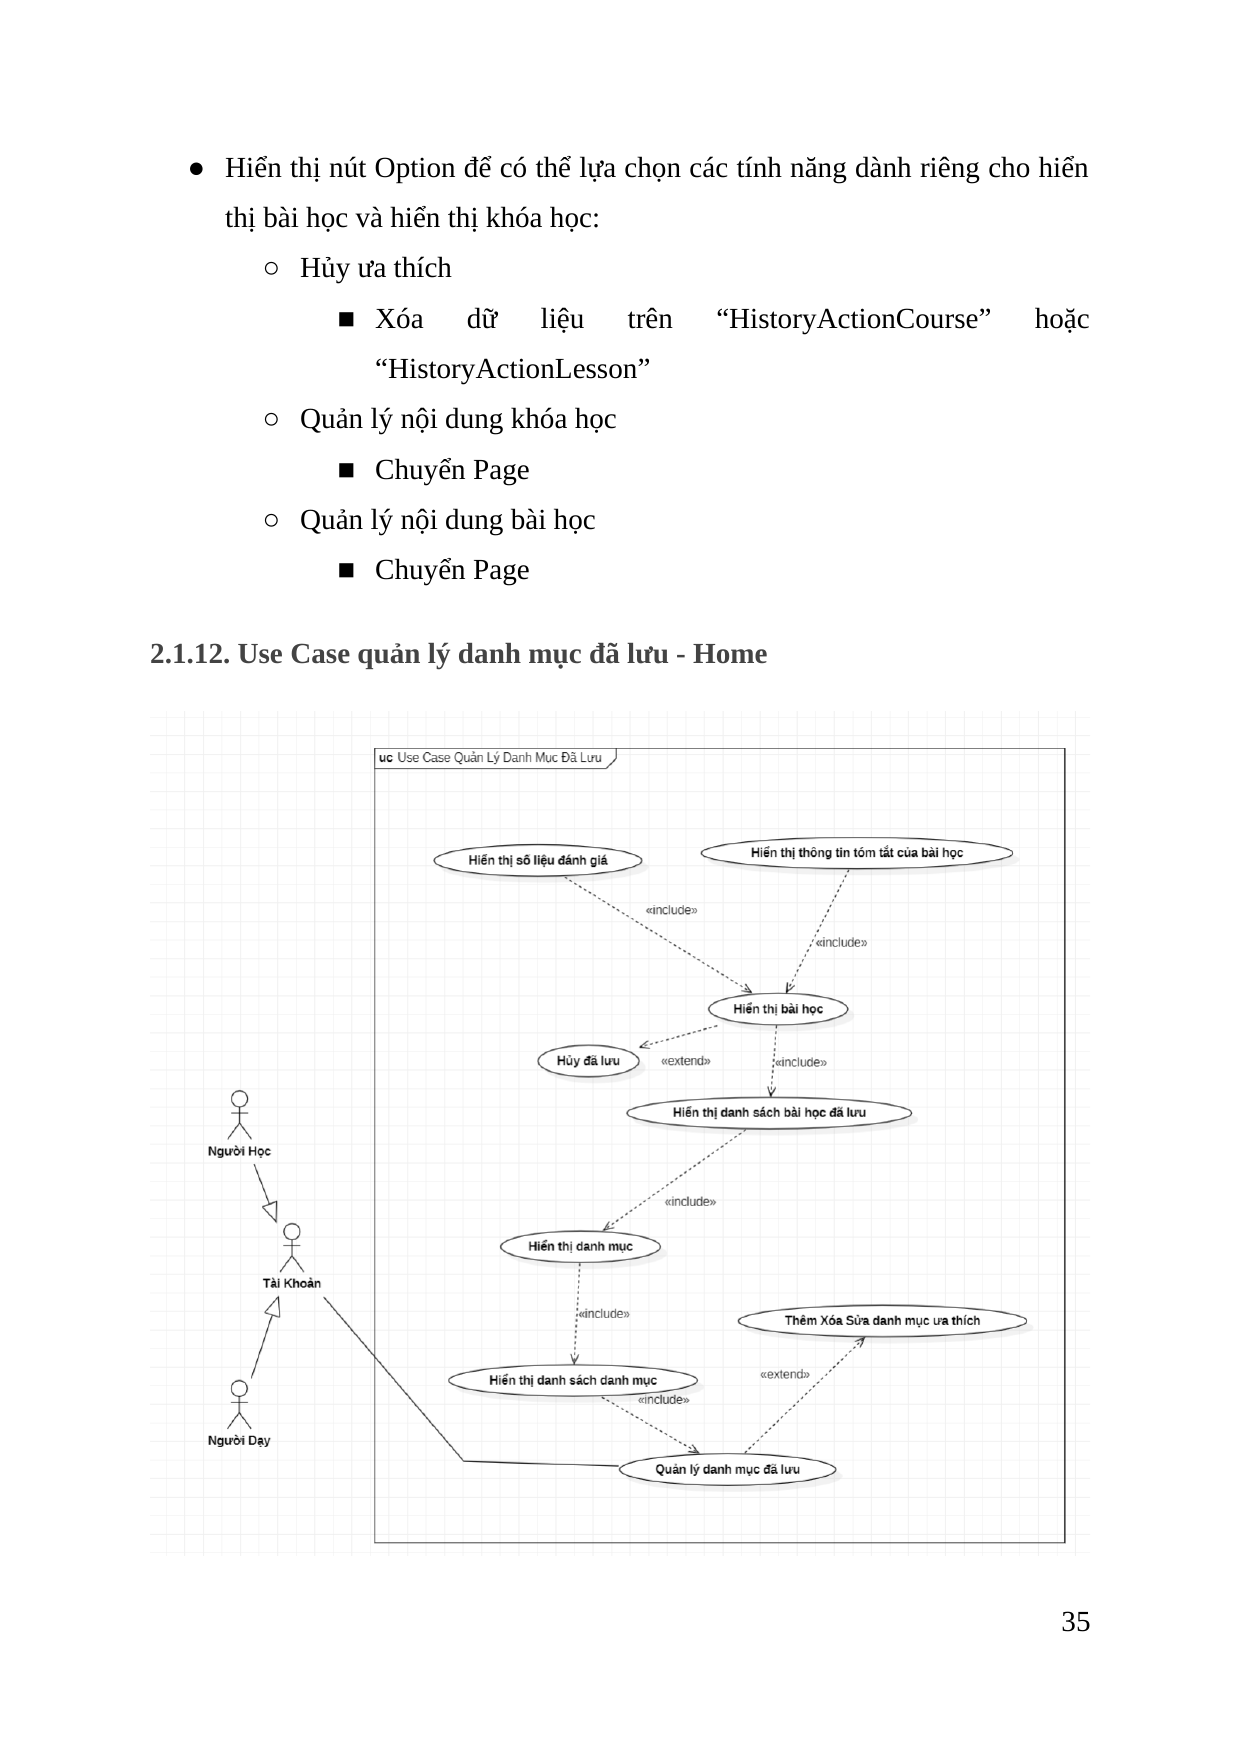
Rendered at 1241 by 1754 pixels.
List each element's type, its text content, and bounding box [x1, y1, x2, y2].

subtitle 2.1.12. Use Case quản lý danh mục đã lưu - Home [150, 636, 1090, 670]
list Chuyển Page [337, 552, 1090, 586]
list Hiển thị nút Option để có thể lựa chọn các tính năng dành riêng cho hiển thị bài học và hiển thị khóa học: [187, 150, 1090, 234]
list Quản lý nội dung bài học [262, 502, 1090, 536]
picture [150, 711, 1091, 1556]
list Quản lý nội dung khóa học [262, 402, 1090, 435]
list Chuyển Page [337, 452, 1090, 485]
list Xóa dữ liệu trên “HistoryActionCourse” hoặc “HistoryActionLesson” [337, 301, 1090, 385]
list Hủy ưa thích [262, 251, 1090, 284]
